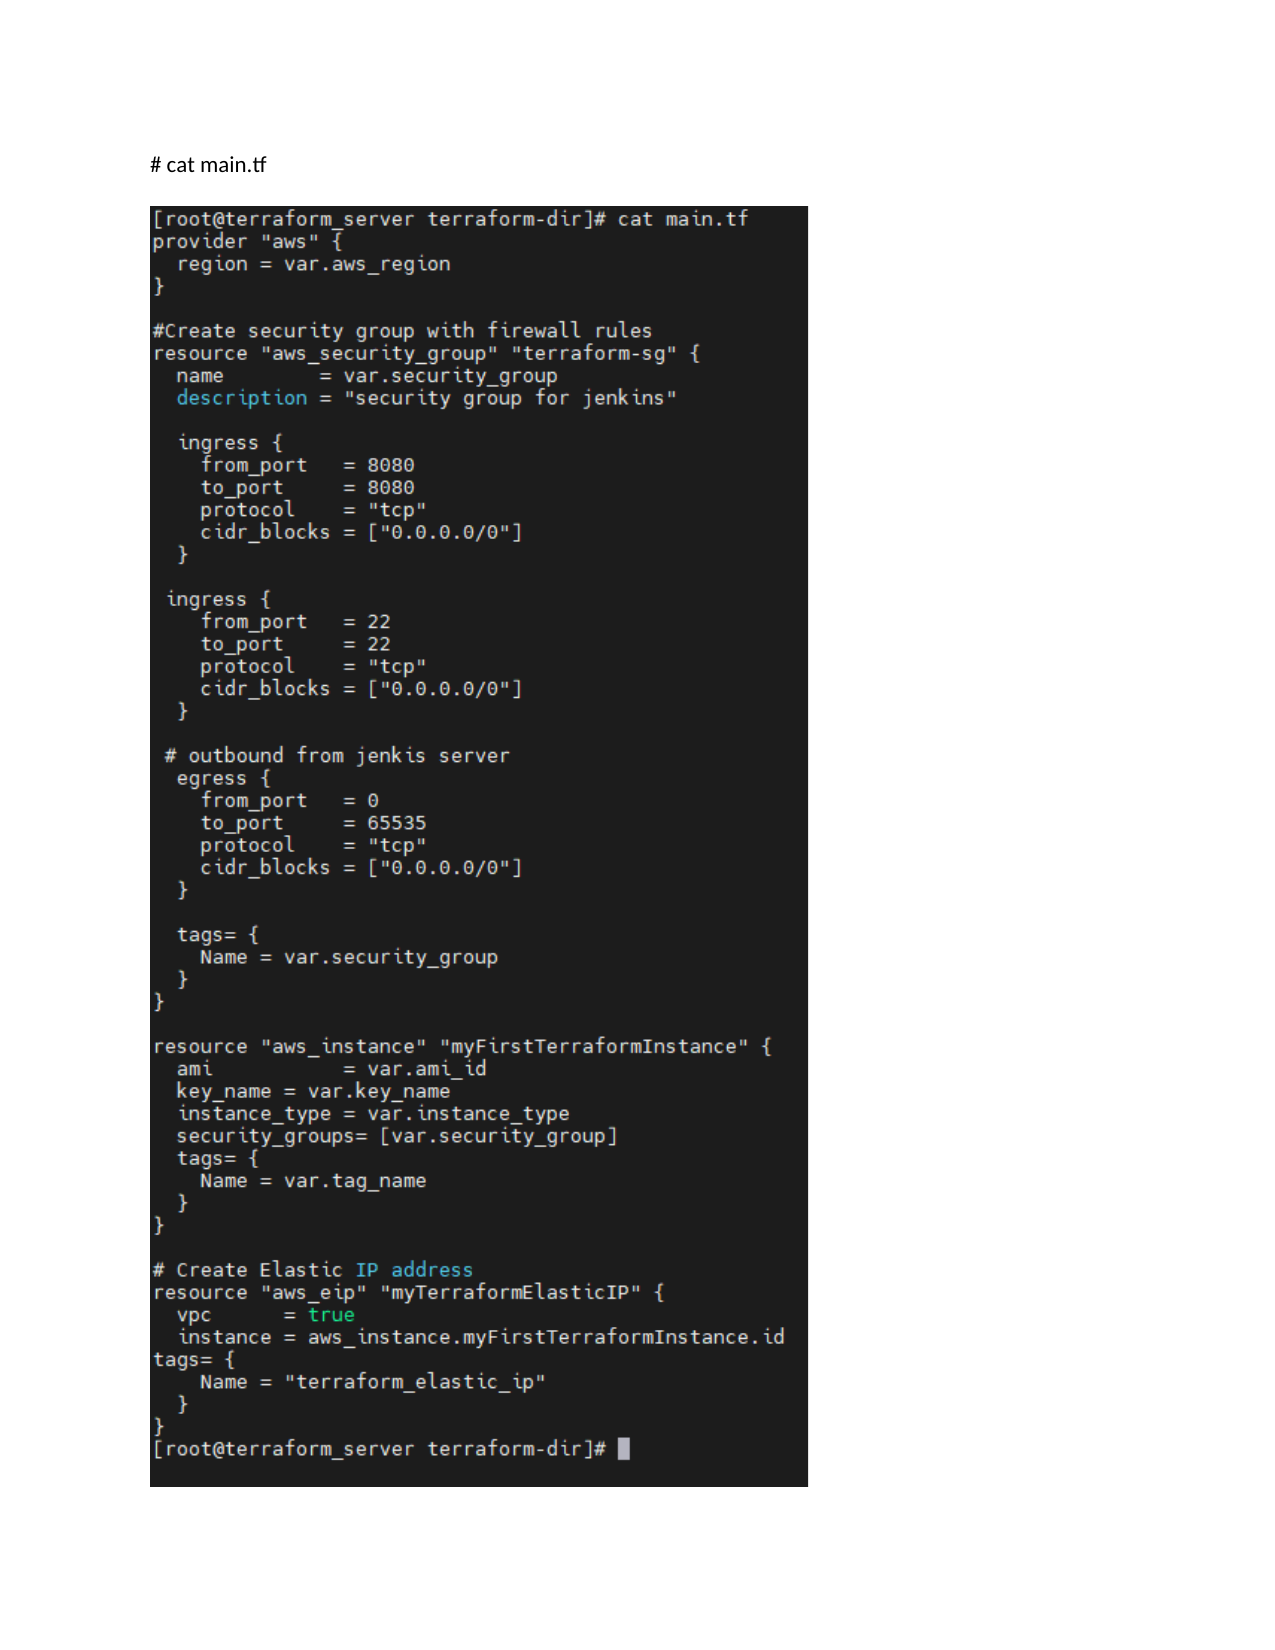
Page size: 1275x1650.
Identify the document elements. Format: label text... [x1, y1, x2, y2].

text # cat main.tf [150, 150, 1125, 178]
picture [150, 206, 809, 1487]
